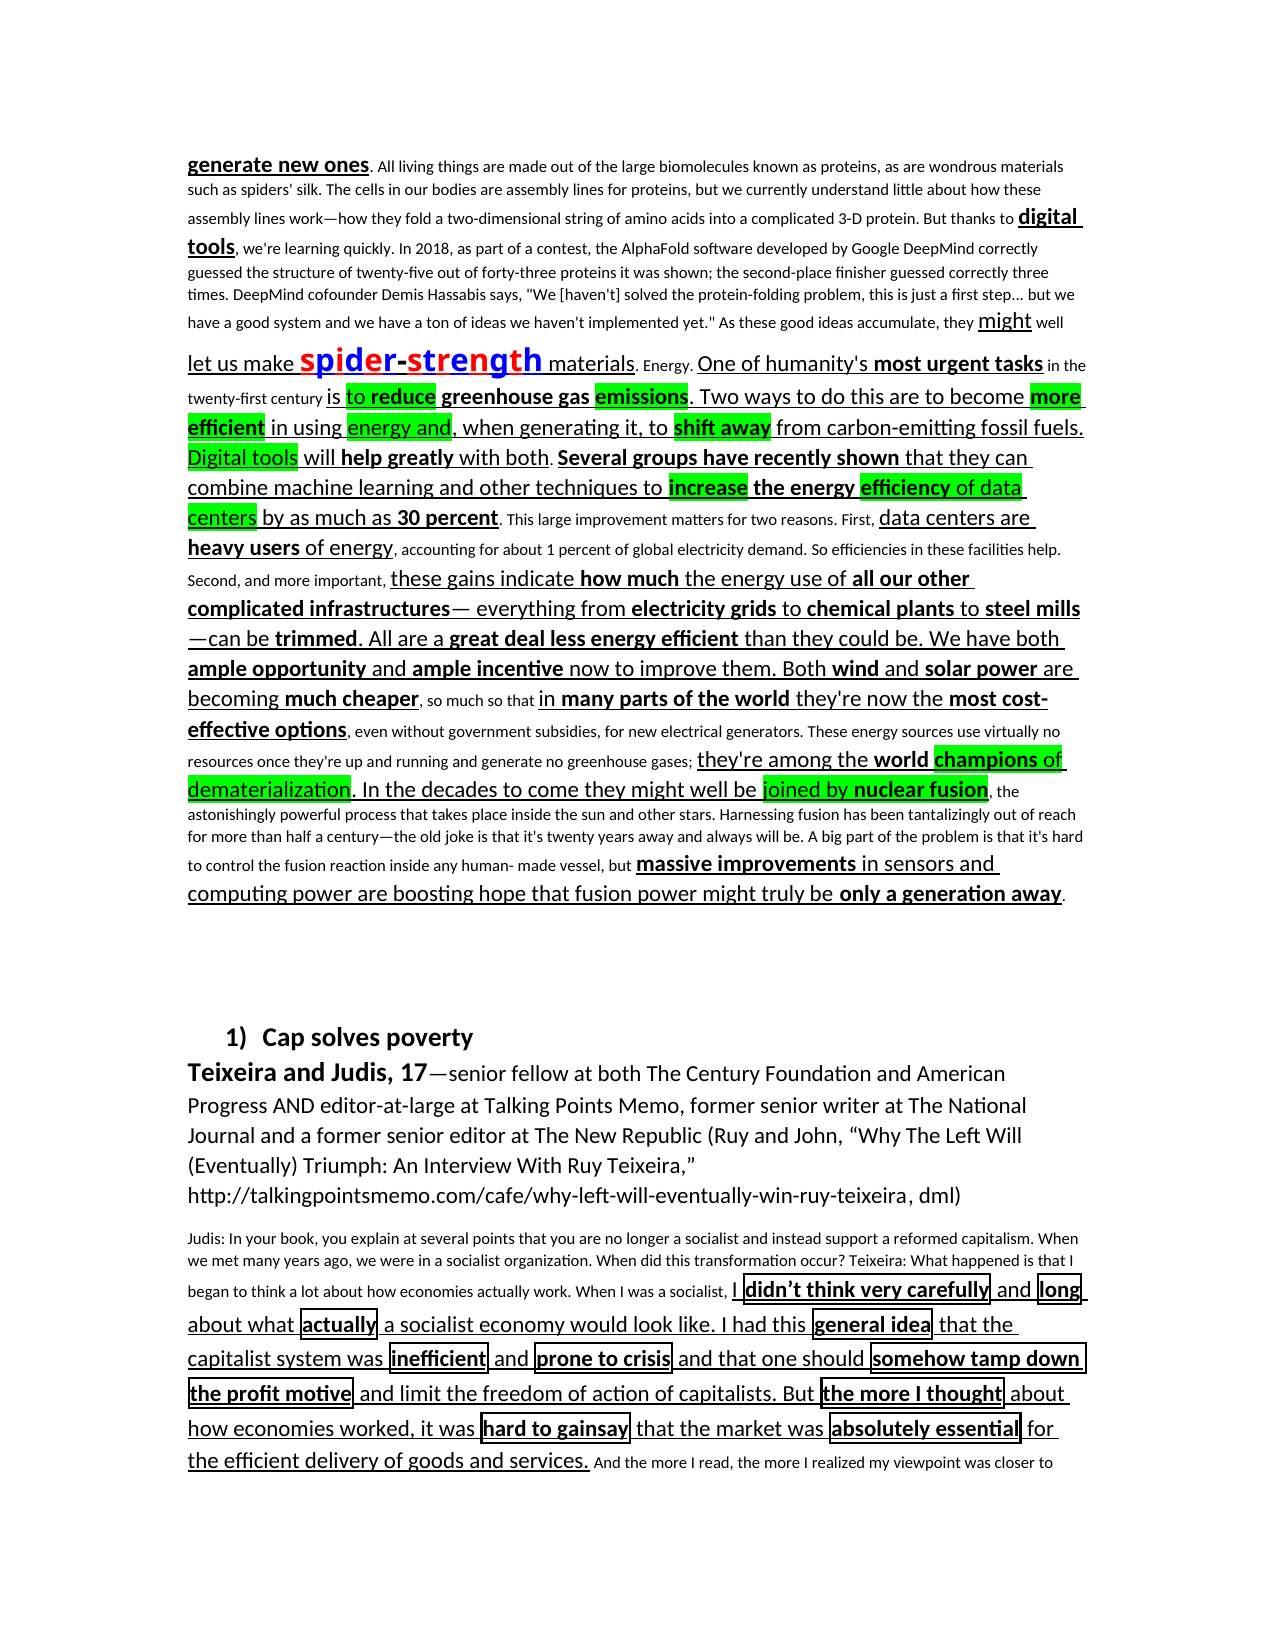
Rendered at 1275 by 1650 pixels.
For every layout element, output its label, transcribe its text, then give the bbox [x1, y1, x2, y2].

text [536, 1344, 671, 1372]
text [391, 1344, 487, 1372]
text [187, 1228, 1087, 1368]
subtitle Cap solves poverty [225, 1020, 1087, 1053]
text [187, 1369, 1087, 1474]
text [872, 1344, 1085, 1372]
text Teixeira and Judis, 17—senior fellow at both The Century Foundation and American Progress AND editor-at-large at Talking Points Memo, former senior writer at The National Journal and a former senior editor at The New Republic (Ruy and John, “Why The Left Will (Eventually) Triumph: An Interview With Ruy Teixeira,” http://talkingpointsmemo.com/cafe/why-left-will-eventually-win-ruy-teixeira, dml) [187, 1056, 1087, 1209]
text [187, 150, 1087, 907]
